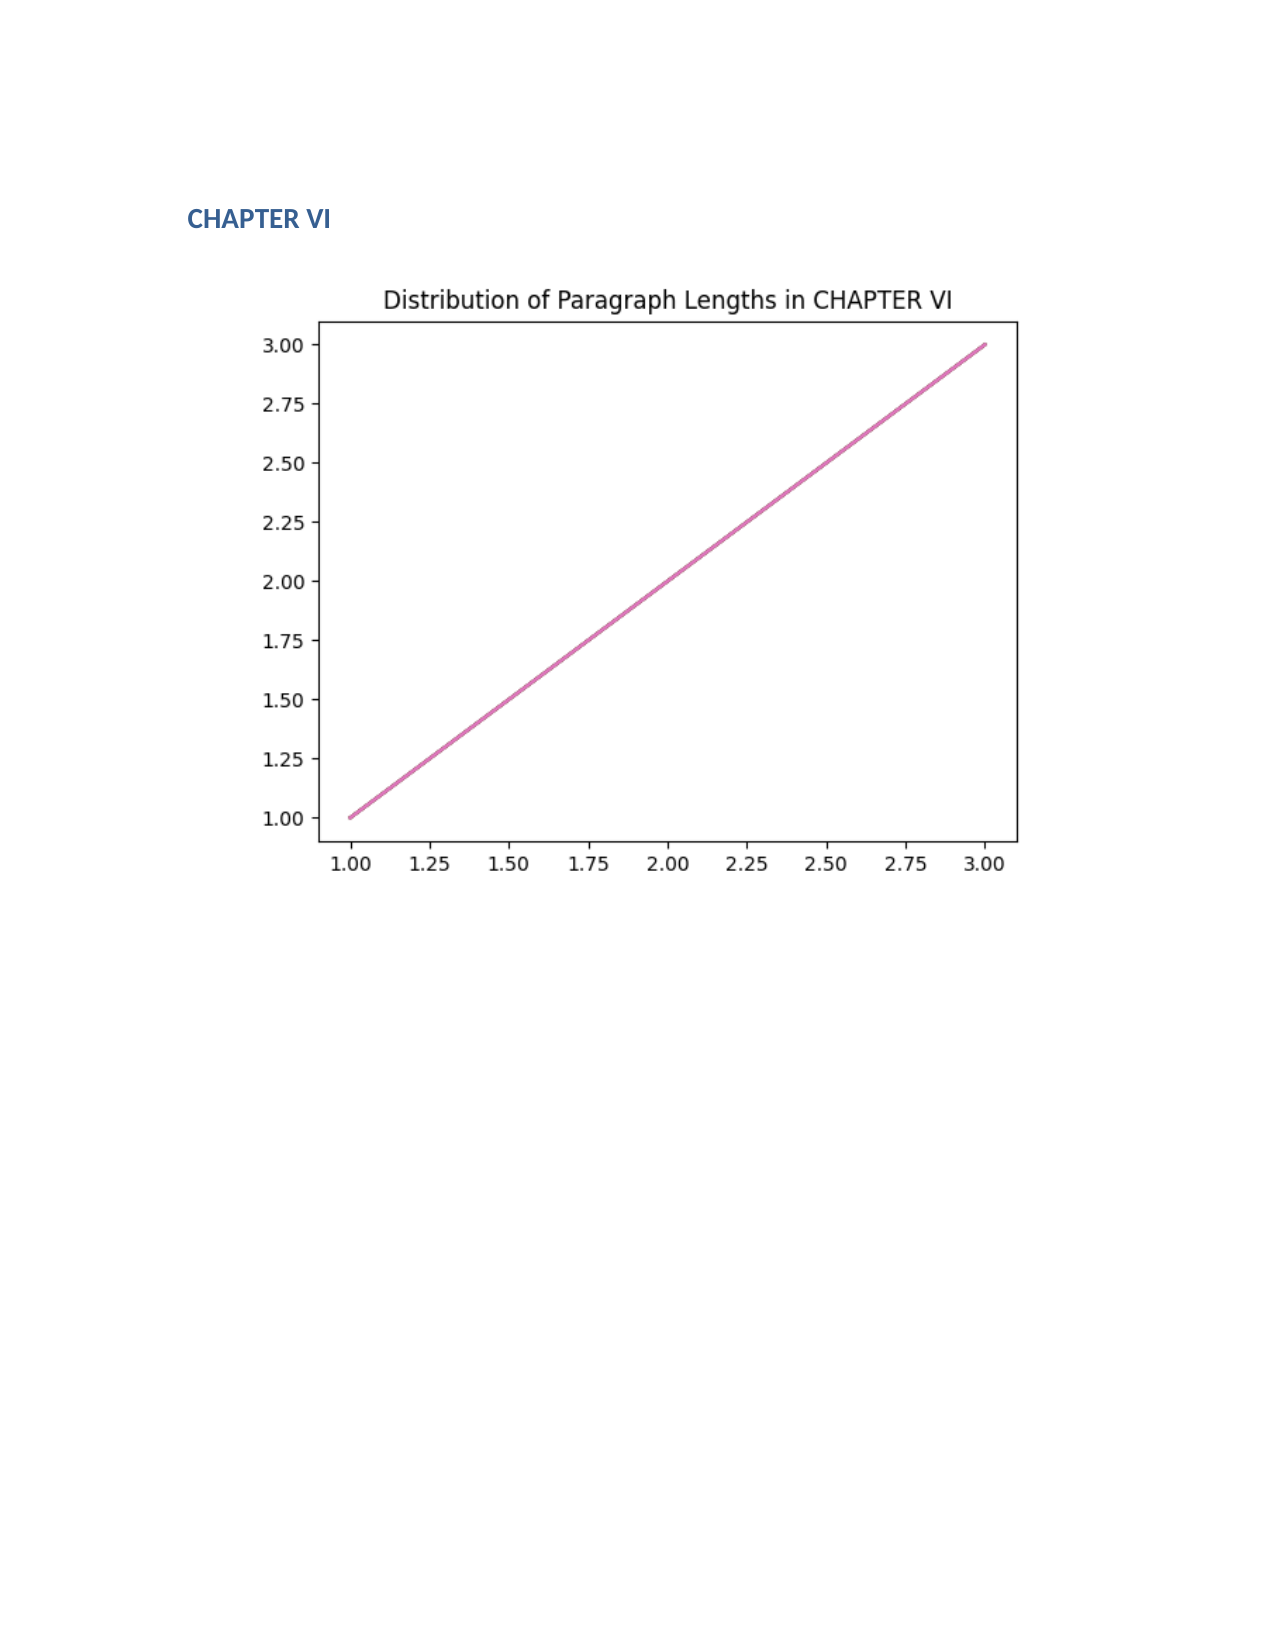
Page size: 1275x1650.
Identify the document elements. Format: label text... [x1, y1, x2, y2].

picture [206, 241, 1107, 916]
subtitle CHAPTER VI [187, 200, 1087, 236]
